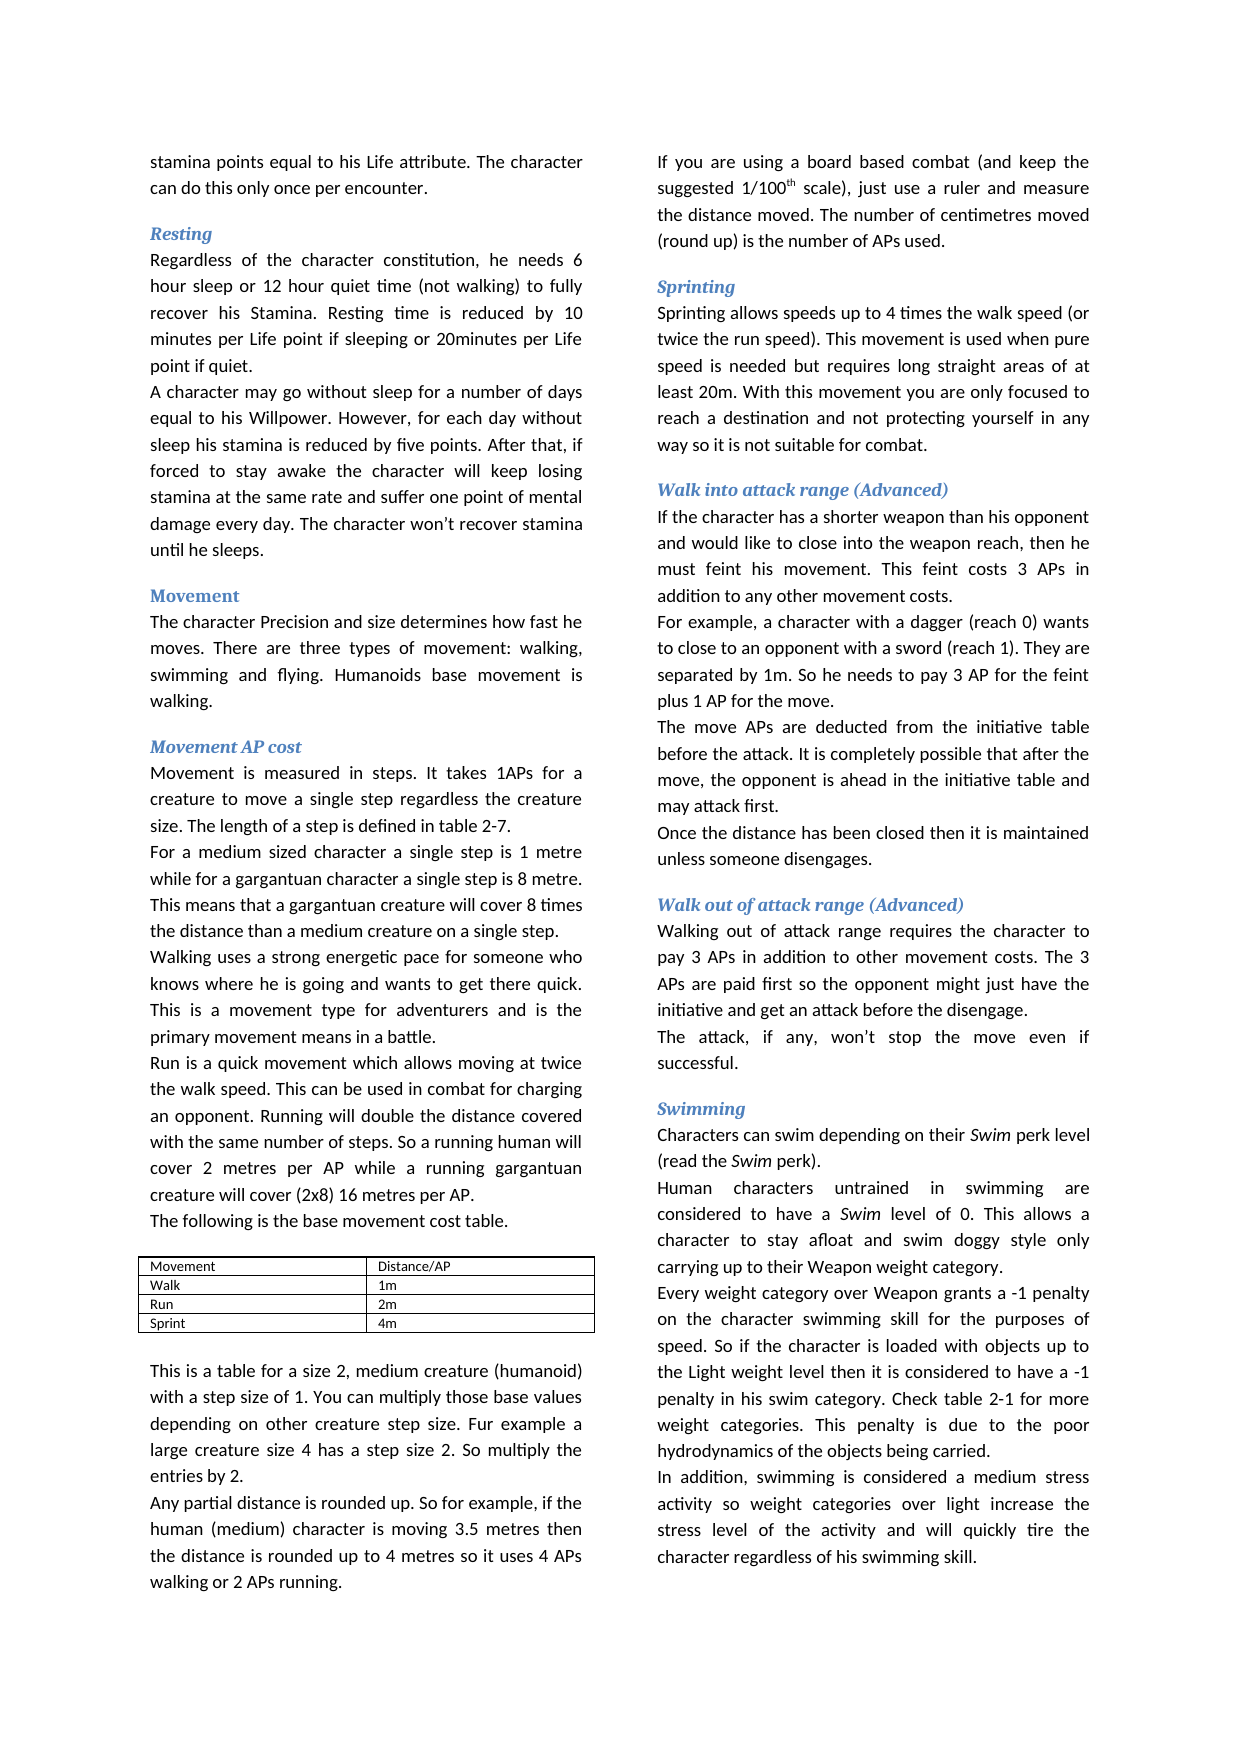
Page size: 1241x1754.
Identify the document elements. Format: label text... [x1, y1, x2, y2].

text Characters can swim depending on their Swim perk level (read the Swim perk). [657, 1123, 1090, 1172]
table_header Movement [139, 1258, 366, 1275]
text The move APs are deducted from the initiative table before the attack. It is completely possible that after the move, the opponent is ahead in the initiative table and may attack first. [657, 716, 1090, 818]
text Walking out of attack range requires the character to pay 3 APs in addition to other movement costs. The 3 APs are paid first so the opponent might just have the initiative and get an attack before the disengage. [657, 919, 1090, 1021]
text If you are using a board based combat (and keep the suggested 1/100th scale), just use a ruler and measure the distance moved. The number of centimetres moved (round up) is the number of APs used. [657, 150, 1090, 252]
text Human characters untrained in swimming are considered to have a Swim level of 0. This allows a character to stay afloat and swim doggy style only carrying up to their Weapon weight category. [657, 1176, 1090, 1278]
text Once the distance has been closed then it is maintained unless someone disengages. [657, 821, 1090, 870]
table_cell Run [139, 1295, 366, 1313]
text For example, a character with a dagger (reach 0) wants to close to an opponent with a sword (reach 1). They are separated by 1m. So he needs to pay 3 AP for the feint plus 1 AP for the move. [657, 610, 1090, 712]
text In addition, swimming is considered a medium stress activity so weight categories over light increase the stress level of the activity and will quickly tire the character regardless of his swimming skill. [657, 1466, 1090, 1568]
text Walking uses a strong energetic pace for someone who knows where he is going and wants to get there quick. This is a movement type for adventurers and is the primary movement means in a battle. [150, 946, 583, 1048]
subtitle Walk into attack range (Advanced) [657, 480, 1090, 502]
table_cell 4m [367, 1314, 594, 1332]
table_cell 2m [367, 1295, 594, 1313]
table_header Distance/AP [367, 1258, 594, 1275]
text If the character has a shorter weapon than his opponent and would like to close into the weapon reach, then he must feint his movement. This feint costs 3 APs in addition to any other movement costs. [657, 505, 1090, 607]
text The character Precision and size determines how fast he moves. There are three types of movement: walking, swimming and flying. Humanoids base movement is walking. [150, 610, 583, 712]
text Movement is measured in steps. It takes 1APs for a creature to move a single step regardless the creature size. The length of a step is defined in table 2-7. [150, 761, 583, 837]
subtitle Walk out of attack range (Advanced) [657, 894, 1090, 916]
text The attack, if any, won’t stop the move even if successful. [657, 1025, 1090, 1074]
text Every weight category over Weapon grants a -1 penalty on the character swimming skill for the purposes of speed. So if the character is loaded with objects up to the Light weight level then it is considered to have a -1 penalty in his swim category. Check table 2-1 for more weight categories. This penalty is due to the poor hydrodynamics of the objects being carried. [657, 1281, 1090, 1462]
subtitle Movement [150, 585, 583, 607]
table_cell Sprint [139, 1314, 366, 1332]
text Sprinting allows speeds up to 4 times the walk speed (or twice the run speed). This movement is used when pure speed is needed but requires long straight areas of at least 20m. With this movement you are only focused to reach a destination and not protecting yourself in any way so it is not suitable for combat. [657, 301, 1090, 456]
subtitle Swimming [657, 1098, 1090, 1120]
subtitle Sprinting [657, 276, 1090, 298]
text A character may go without sleep for a number of days equal to his Willpower. However, for each day without sleep his stamina is reduced by five points. After that, if forced to stay awake the character will keep losing stamina at the same rate and suffer one point of mental damage every day. The character won’t recover stamina until he sleeps. [150, 380, 583, 561]
text Regardless of the character constitution, he needs 6 hour sleep or 12 hour quiet time (not walking) to fully recover his Stamina. Resting time is reduced by 10 minutes per Life point if sleeping or 20minutes per Life point if quiet. [150, 248, 583, 377]
text This is a table for a size 2, medium creature (humanoid) with a step size of 1. You can multiply those base values depending on other creature step size. Fur example a large creature size 4 has a step size 2. So multiply the entries by 2. [150, 1359, 583, 1488]
text For a medium sized character a single step is 1 metre while for a gargantuan character a single step is 8 metre. This means that a gargantuan creature will cover 8 times the distance than a medium creature on a single step. [150, 840, 583, 942]
text The following is the base movement cost table. [150, 1209, 583, 1232]
text Any partial distance is rounded up. So for example, if the human (medium) character is moving 3.5 metres then the distance is rounded up to 4 metres so it uses 4 APs walking or 2 APs running. [150, 1491, 583, 1593]
table_cell 1m [367, 1276, 594, 1294]
text Run is a quick movement which allows moving at twice the walk speed. This can be used in combat for charging an opponent. Running will double the distance covered with the same number of steps. So a running human will cover 2 metres per AP while a running gargantuan creature will cover (2x8) 16 metres per AP. [150, 1051, 583, 1206]
table_cell Walk [139, 1276, 366, 1294]
subtitle Resting [150, 223, 583, 245]
subtitle Movement AP cost [150, 736, 583, 758]
